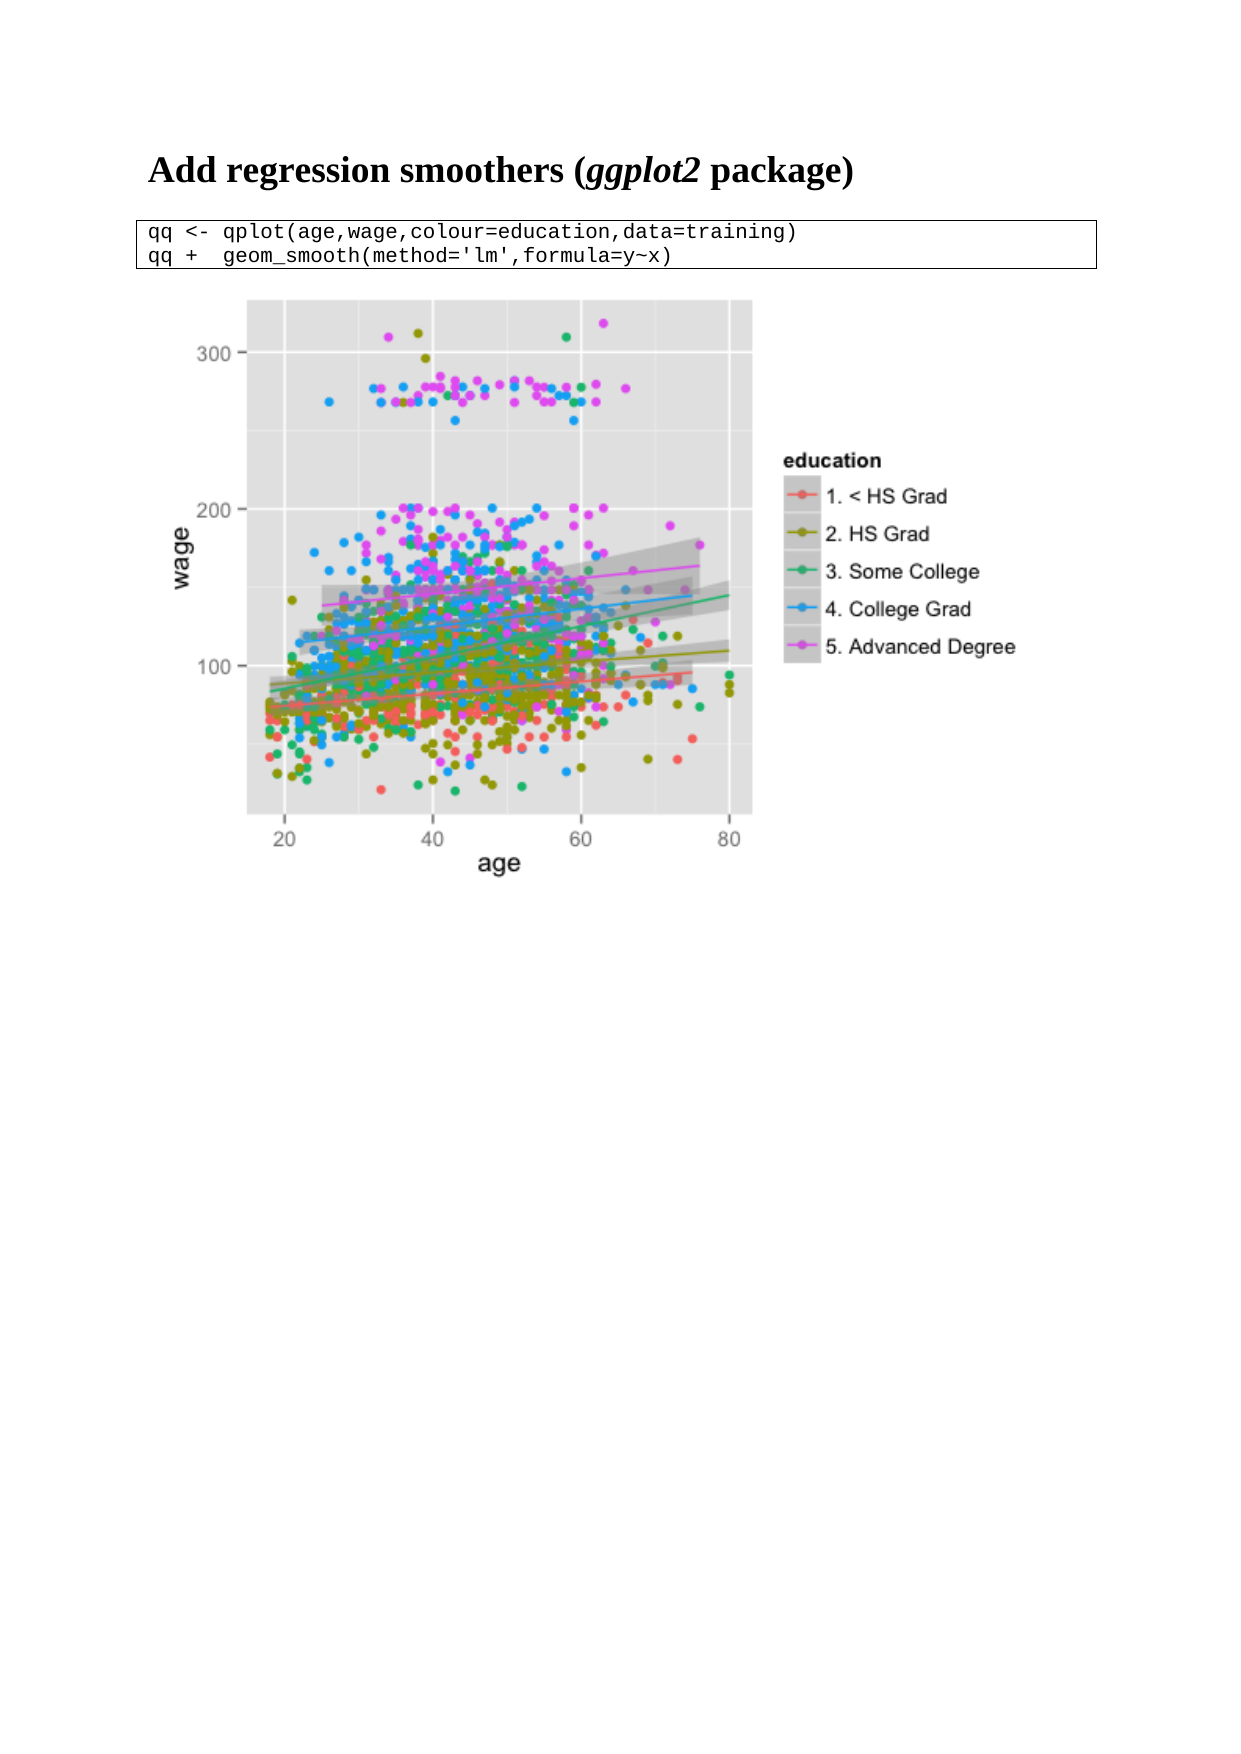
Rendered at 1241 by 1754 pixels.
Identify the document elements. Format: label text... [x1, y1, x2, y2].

table_header qq <- qplot(age,wage,colour=education,data=training) qq + geom_smooth(method='lm',formula=y~x) [137, 221, 1096, 268]
picture [147, 269, 1085, 895]
text Add regression smoothers (ggplot2 package) [148, 148, 1093, 191]
